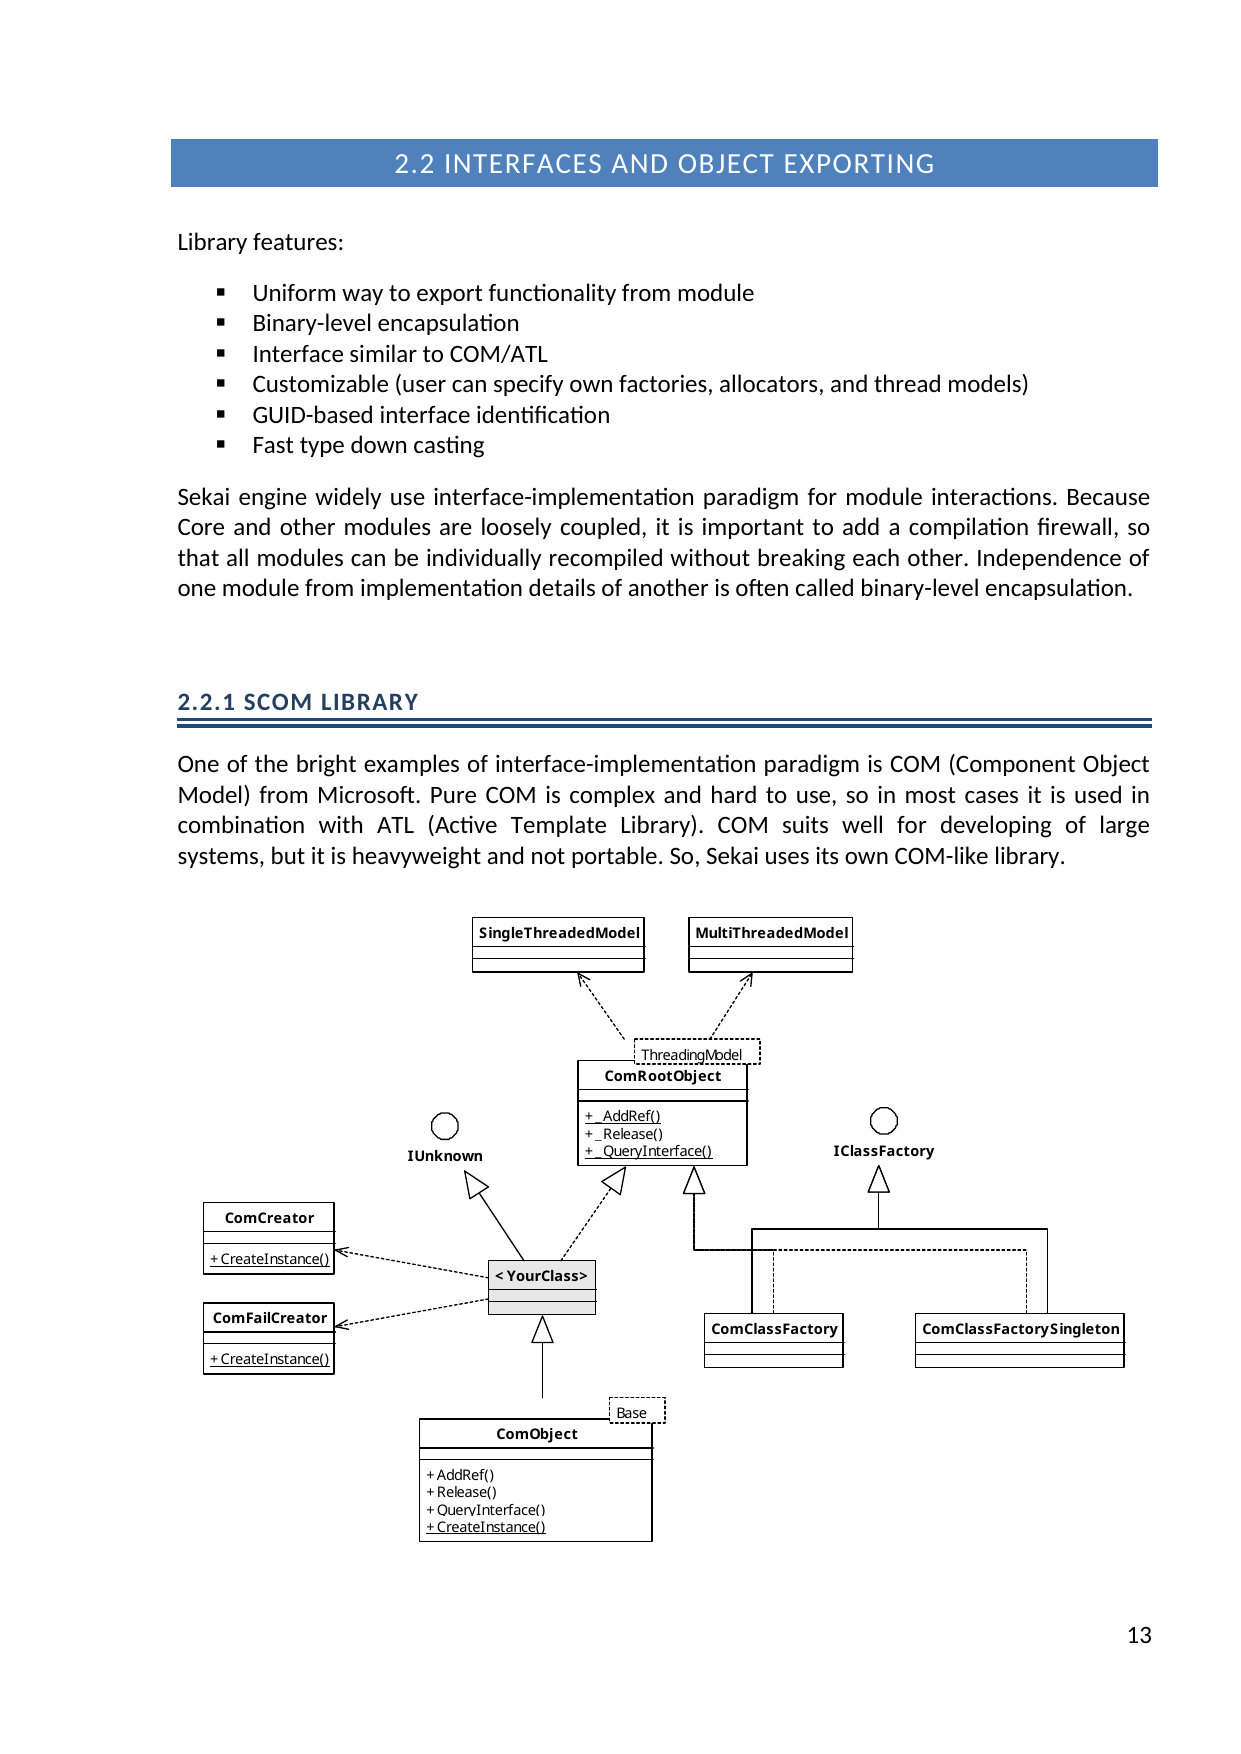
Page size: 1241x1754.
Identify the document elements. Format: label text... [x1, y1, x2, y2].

text Library features: [177, 226, 1152, 256]
subtitle 2.2.1 SCOM Library [177, 686, 1152, 718]
text One of the bright examples of interface-implementation paradigm is COM (Component Object Model) from Microsoft. Pure COM is complex and hard to use, so in most cases it is used in combination with ATL (Active Template Library). COM suits well for developing of large systems, but it is heavyweight and not portable. So, Sekai uses its own COM-like library. [177, 748, 1152, 871]
list Customizable (user can specify own factories, allocators, and thread models) [215, 369, 1152, 399]
list Interface similar to COM/ATL [215, 338, 1152, 369]
list Fast type down casting [215, 430, 1152, 460]
subtitle 2.2 Interfaces and object exporting [177, 145, 1152, 181]
list GUID-based interface identification [215, 399, 1152, 430]
list Uniform way to export functionality from module [215, 277, 1152, 308]
list Binary-level encapsulation [215, 308, 1152, 338]
text Sekai engine widely use interface-implementation paradigm for module interactions. Because Core and other modules are loosely coupled, it is important to add a compilation firewall, so that all modules can be individually recompiled without breaking each other. Independence of one module from implementation details of another is often called binary-level encapsulation. [177, 481, 1152, 603]
